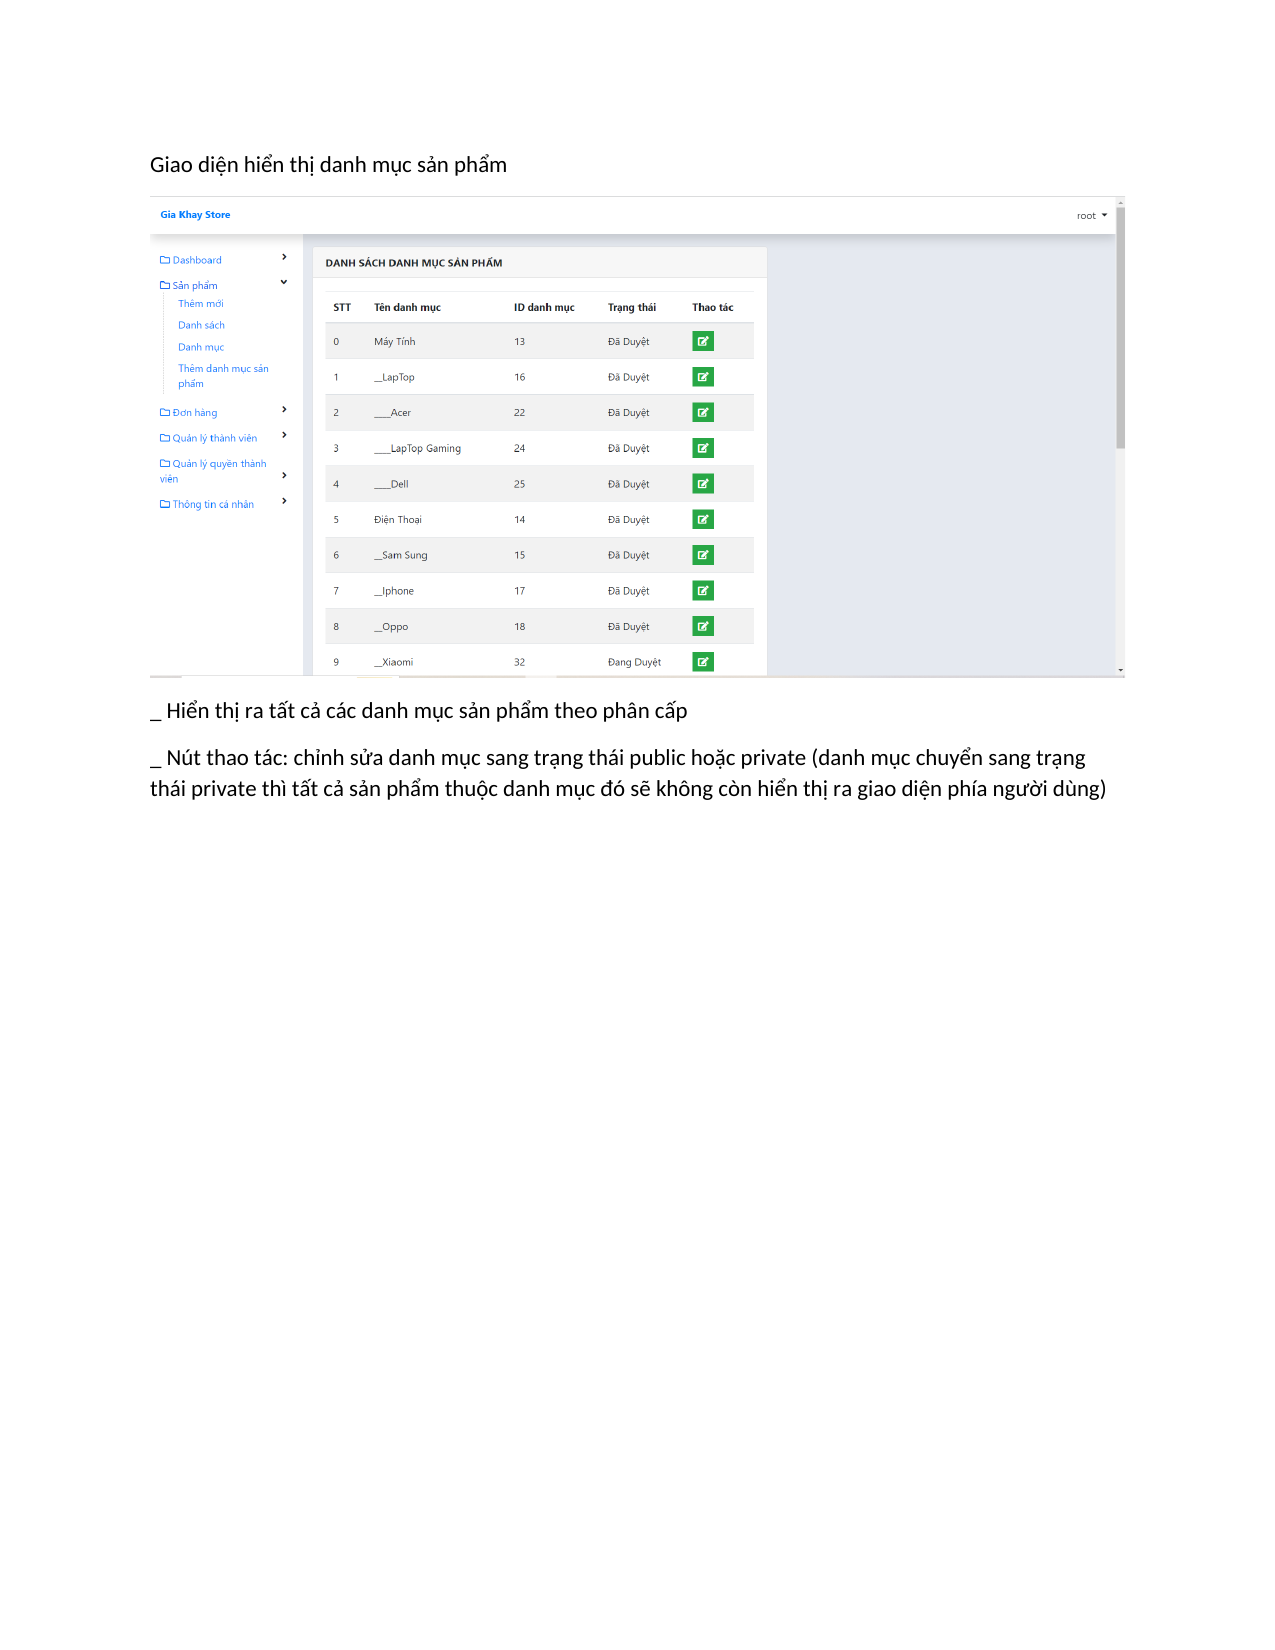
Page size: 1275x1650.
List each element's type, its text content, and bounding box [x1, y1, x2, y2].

text Giao diện hiển thị danh mục sản phẩm [150, 150, 1125, 178]
text _ Nút thao tác: chỉnh sửa danh mục sang trạng thái public hoặc private (danh mục chuyển sang trạng thái private thì tất cả sản phẩm thuộc danh mục đó sẽ không còn hiển thị ra giao diện phía người dùng) [150, 743, 1125, 802]
text _ Hiển thị ra tất cả các danh mục sản phẩm theo phân cấp [150, 697, 1125, 724]
picture [150, 196, 1125, 678]
